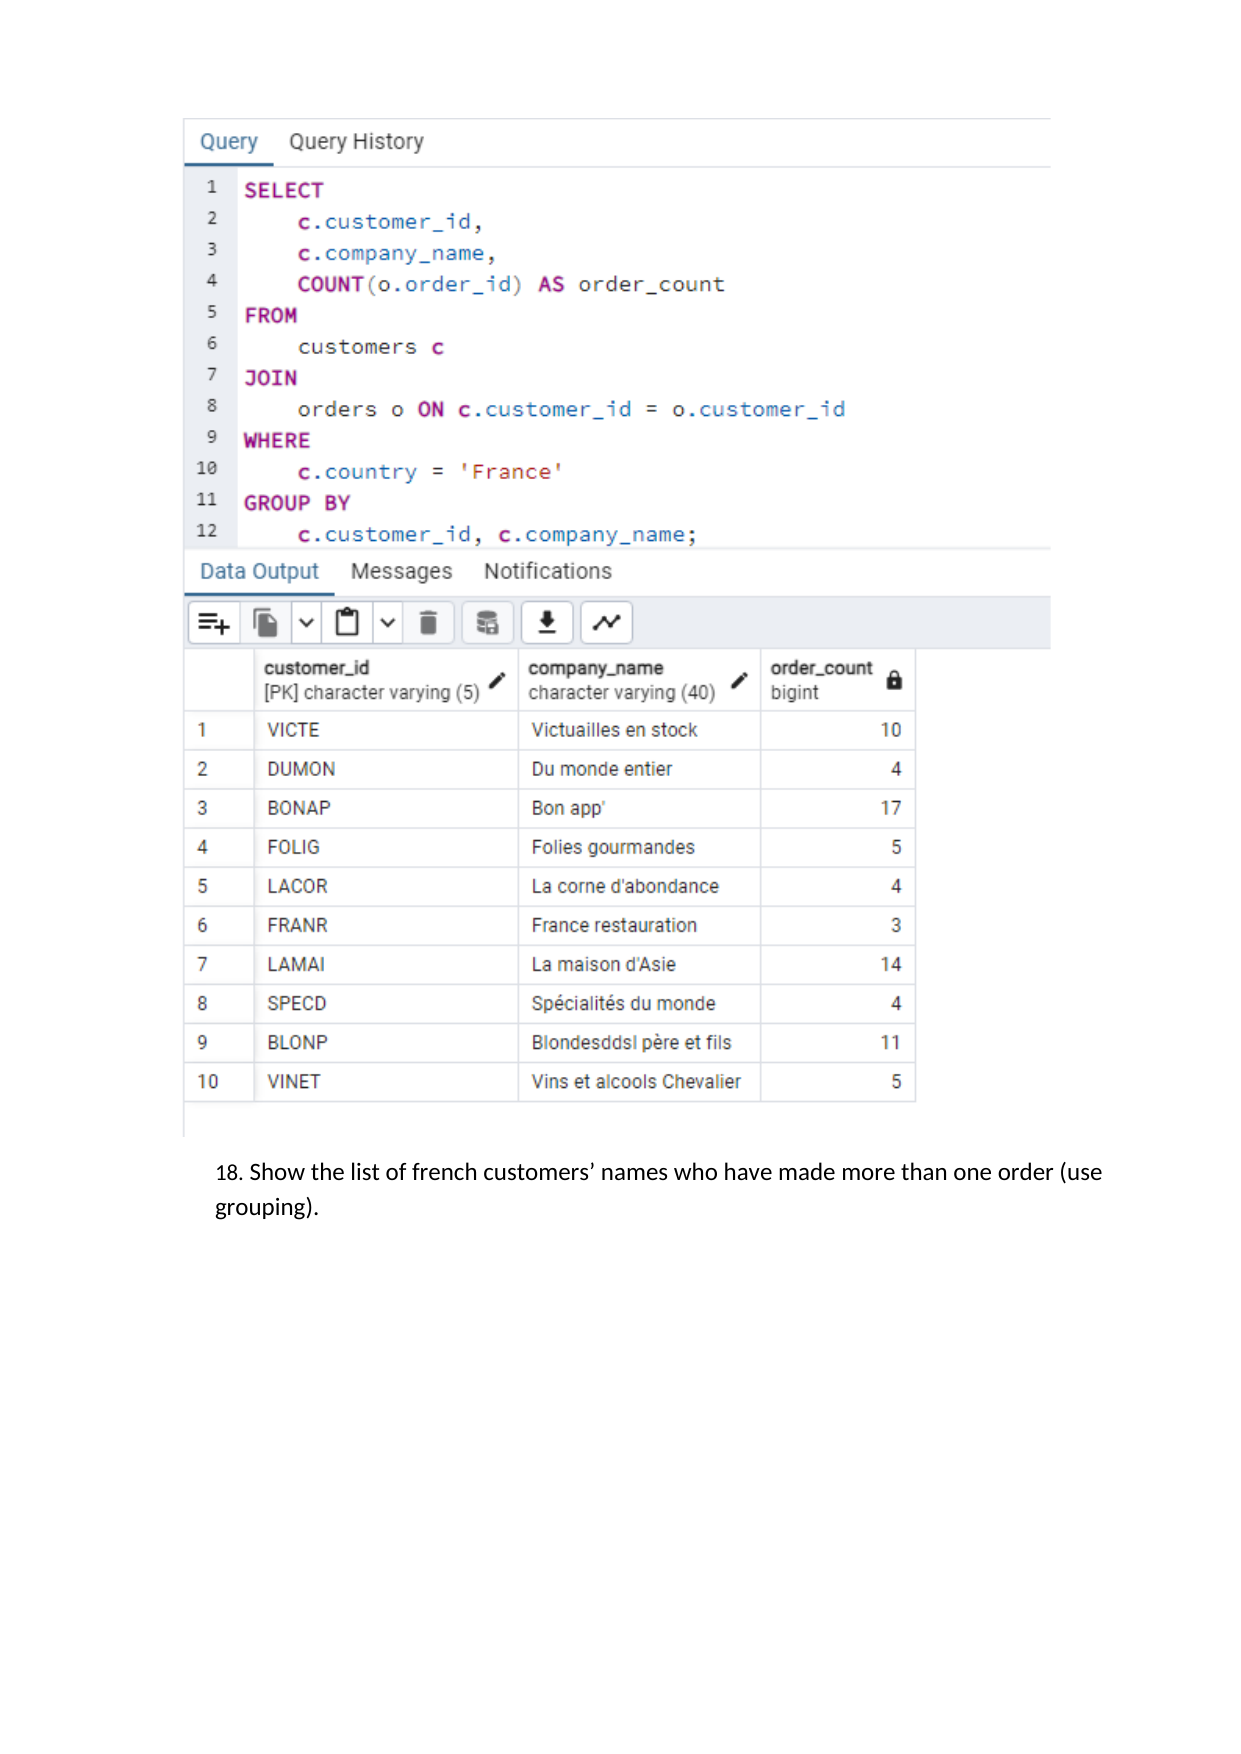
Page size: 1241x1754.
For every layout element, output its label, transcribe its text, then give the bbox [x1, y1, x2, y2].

picture [177, 118, 1051, 1137]
text 18. Show the list of french customers’ names who have made more than one order (use grouping). [215, 1156, 1152, 1221]
